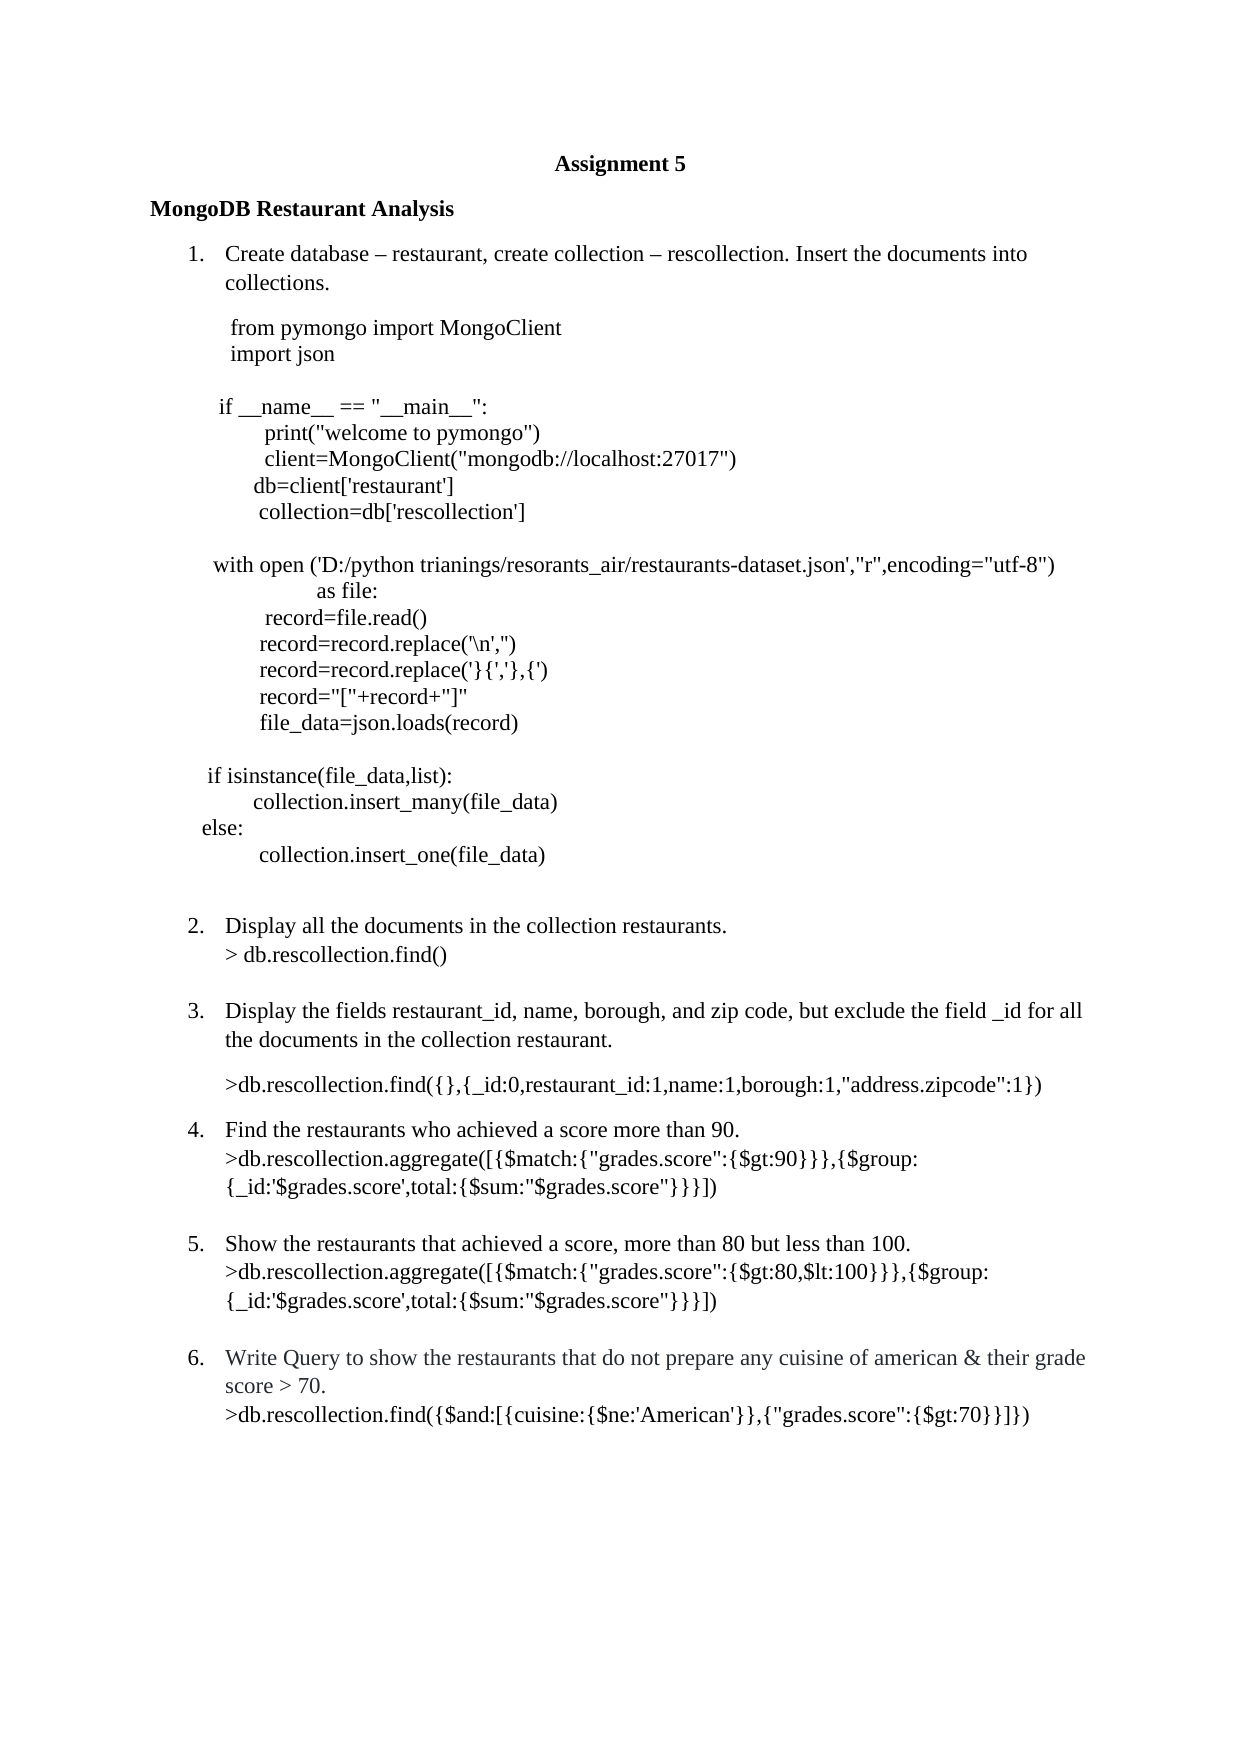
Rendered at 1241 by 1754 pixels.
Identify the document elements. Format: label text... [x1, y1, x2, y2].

text MongoDB Restaurant Analysis [150, 195, 1090, 221]
text db=client['restaurant'] [150, 472, 1090, 498]
list Create database – restaurant, create collection – rescollection. Insert the documents into collections. [187, 240, 1090, 295]
text from pymongo import MongoClient [150, 314, 1090, 340]
text else: [150, 814, 1090, 841]
text record=record.replace('\n','') [150, 630, 1090, 656]
text collection.insert_one(file_data) [150, 841, 1090, 867]
text file_data=json.loads(record) [150, 709, 1090, 735]
text import json [150, 340, 1090, 366]
text collection.insert_many(file_data) [150, 788, 1090, 814]
list >db.rescollection.aggregate([{$match:{"grades.score":{$gt:80,$lt:100}}},{$group:{_id:'$grades.score',total:{$sum:"$grades.score"}}}]) [225, 1258, 1090, 1313]
list >db.rescollection.aggregate([{$match:{"grades.score":{$gt:90}}},{$group:{_id:'$grades.score',total:{$sum:"$grades.score"}}}]) [225, 1145, 1090, 1199]
list Write Query to show the restaurants that do not prepare any cuisine of american & their grade score > 70. [187, 1344, 1090, 1398]
text Assignment 5 [150, 150, 1090, 176]
list >db.rescollection.find({$and:[{cuisine:{$ne:'American'}},{"grades.score":{$gt:70}}]}) [225, 1401, 1090, 1427]
text print("welcome to pymongo") [150, 419, 1090, 446]
list Show the restaurants that achieved a score, more than 80 but less than 100. [187, 1230, 1090, 1256]
text collection=db['rescollection'] [150, 498, 1090, 524]
text with open ('D:/python trianings/resorants_air/restaurants-dataset.json',"r",encoding="utf-8") as file: [150, 551, 1090, 604]
list > db.rescollection.find() [225, 941, 1090, 967]
list Display all the documents in the collection restaurants. [187, 912, 1090, 939]
list Display the fields restaurant_id, name, borough, and zip code, but exclude the field _id for all the documents in the collection restaurant. [187, 998, 1090, 1052]
list Find the restaurants who achieved a score more than 90. [187, 1116, 1090, 1143]
text if isinstance(file_data,list): [150, 762, 1090, 788]
text if __name__ == "__main__": [150, 393, 1090, 419]
text record=record.replace('}{','},{') [150, 656, 1090, 683]
text client=MongoClient("mongodb://localhost:27017") [150, 446, 1090, 472]
text >db.rescollection.find({},{_id:0,restaurant_id:1,name:1,borough:1,"address.zipcode":1}) [150, 1071, 1090, 1097]
text record="["+record+"]" [150, 683, 1090, 709]
text record=file.read() [150, 604, 1090, 630]
